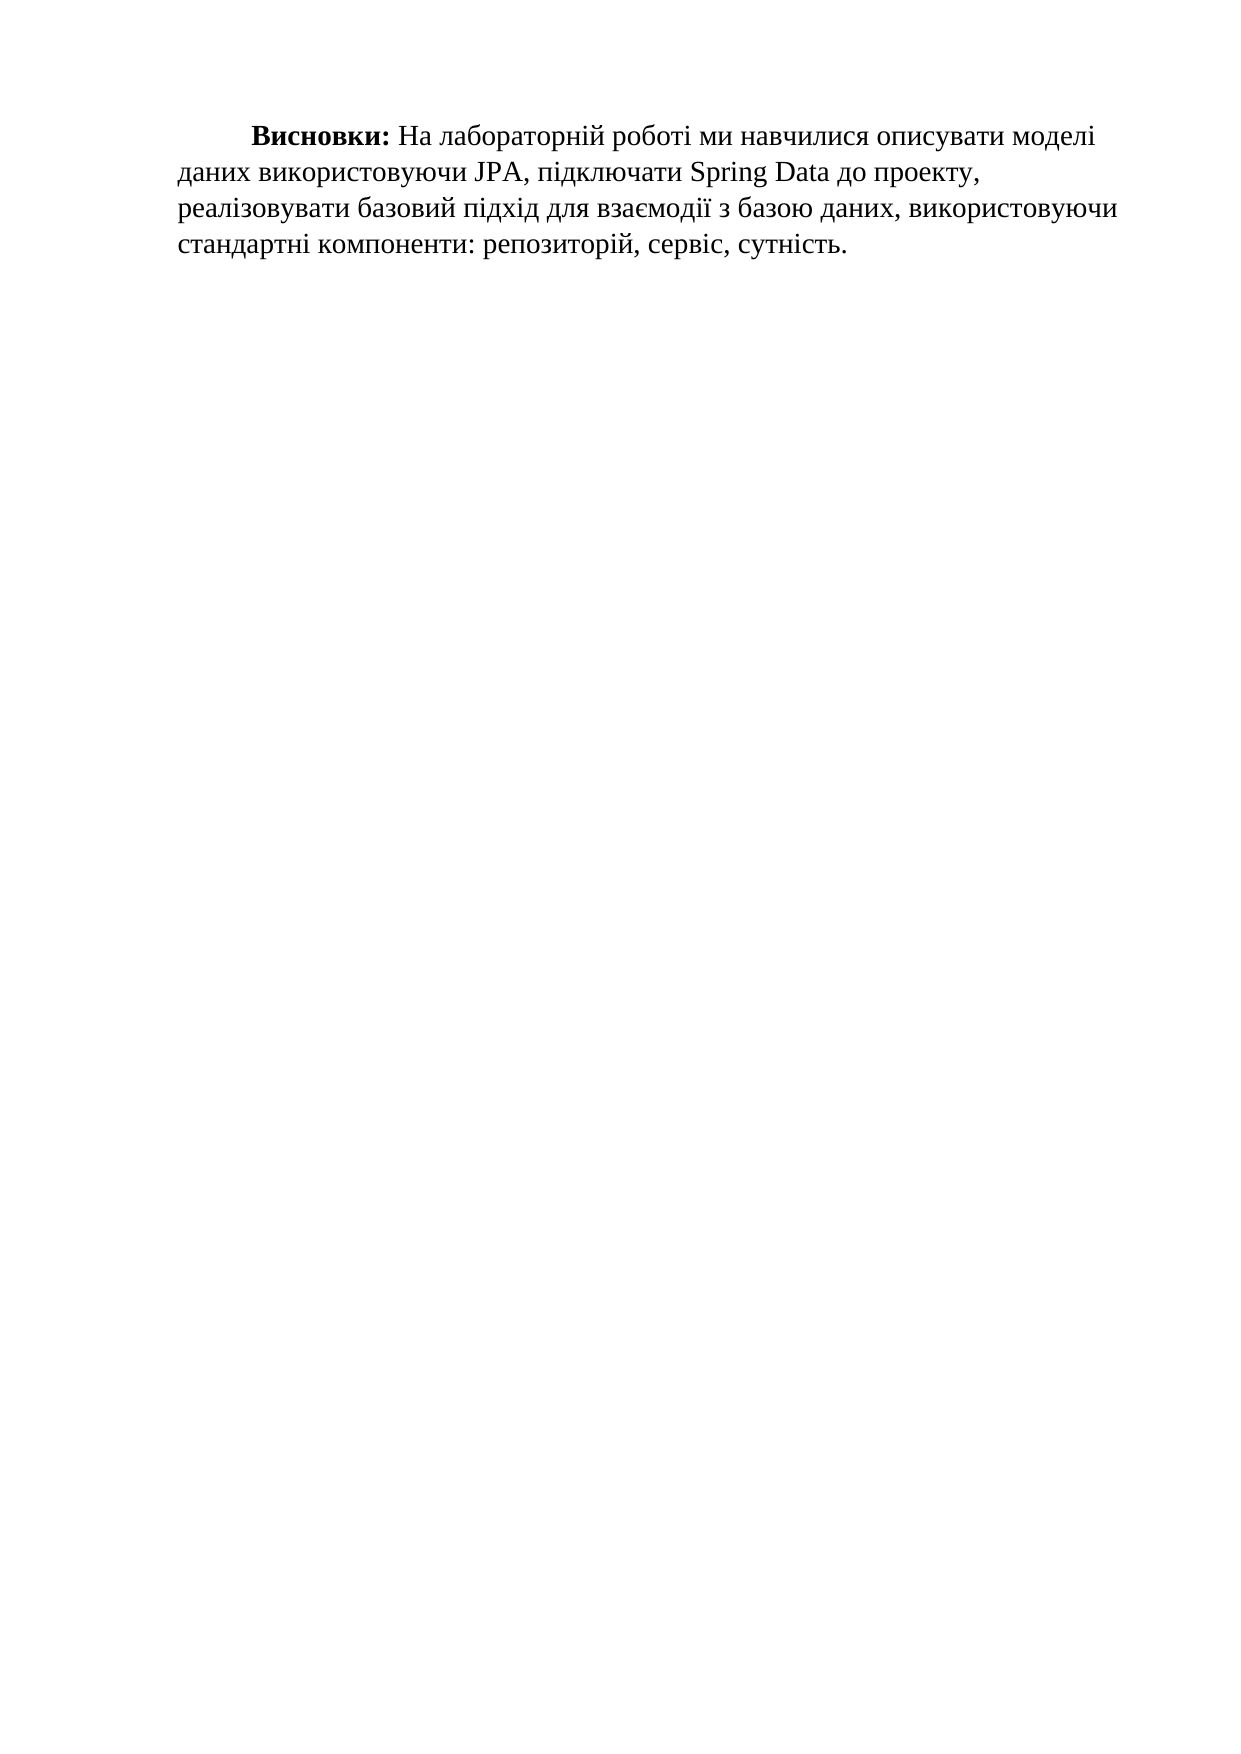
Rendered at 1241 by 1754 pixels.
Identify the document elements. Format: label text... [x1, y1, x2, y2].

text Висновки: На лабораторній роботі ми навчилися описувати моделі даних використовуючи JPA, підключати Spring Data до проекту, реалізовувати базовий підхід для взаємодії з базою даних, використовуючи стандартні компоненти: репозиторій, сервіс, сутність. [177, 118, 1152, 260]
